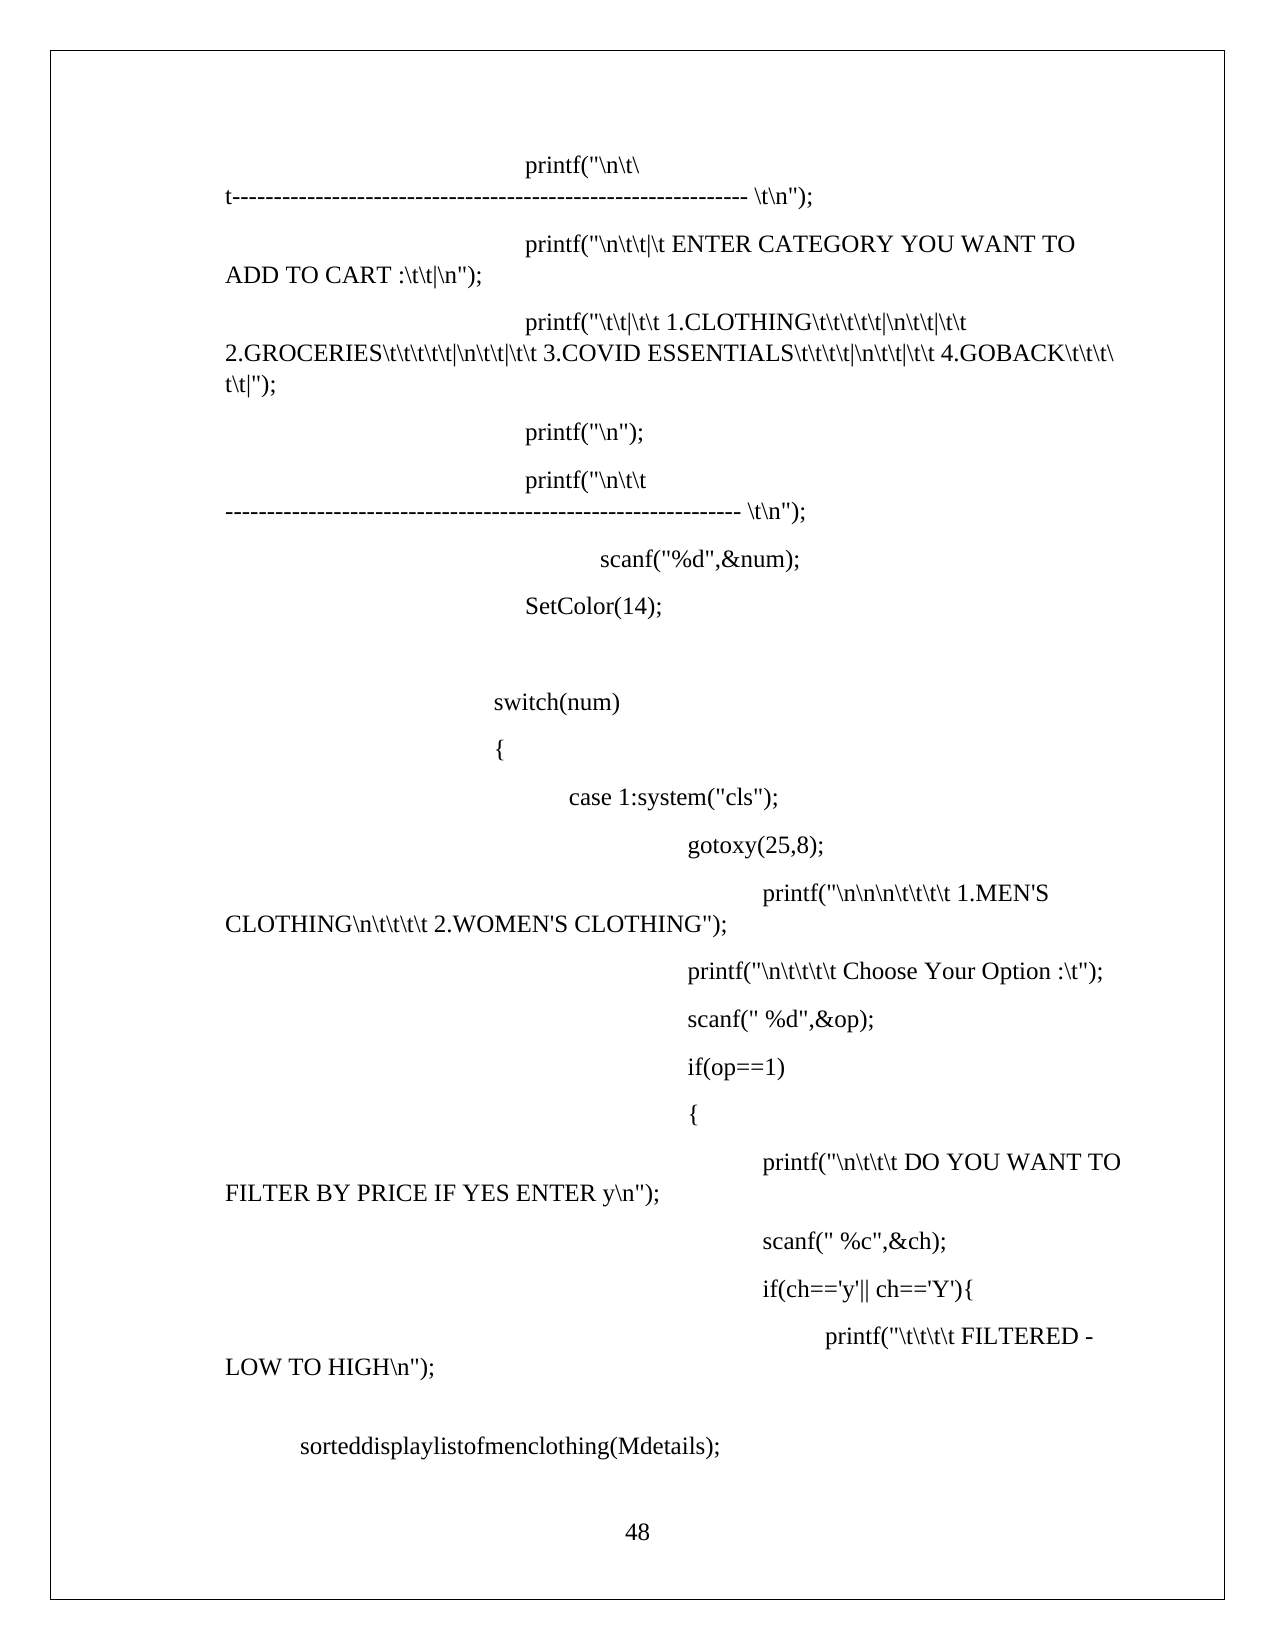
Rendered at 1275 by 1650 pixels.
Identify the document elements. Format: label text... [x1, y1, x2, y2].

text scanf(" %c",&ch); [225, 1226, 1125, 1255]
text printf("\n\t\t\t\t Choose Your Option :\t"); [225, 956, 1125, 985]
text printf("\t\t\t\t FILTERED - LOW TO HIGH\n"); [225, 1321, 1125, 1381]
text switch(num) [225, 687, 1125, 716]
text scanf(" %d",&op); [225, 1004, 1125, 1033]
text SetColor(14); [225, 591, 1125, 620]
text scanf("%d",&num); [225, 544, 1125, 572]
text gotoxy(25,8); [225, 830, 1125, 859]
text printf("\n\t\t -------------------------------------------------------------- \t\n"); [225, 465, 1125, 525]
text printf("\n\t\t|\t ENTER CATEGORY YOU WANT TO ADD TO CART :\t\t|\n"); [225, 229, 1125, 288]
text printf("\n\n\n\t\t\t\t 1.MEN'S CLOTHING\n\t\t\t\t 2.WOMEN'S CLOTHING"); [225, 878, 1125, 937]
text printf("\n\t\t\t DO YOU WANT TO FILTER BY PRICE IF YES ENTER y\n"); [225, 1147, 1125, 1207]
text printf("\n\t\t-------------------------------------------------------------- \t\n"); [225, 150, 1125, 210]
text if(op==1) [225, 1052, 1125, 1081]
text case 1:system("cls"); [225, 782, 1125, 811]
text printf("\n"); [225, 417, 1125, 446]
text if(ch=='y'|| ch=='Y'){ [225, 1274, 1125, 1302]
text { [225, 1099, 1125, 1128]
text sorteddisplaylistofmenclothing(Mdetails); [225, 1400, 1125, 1460]
text printf("\t\t|\t\t 1.CLOTHING\t\t\t\t\t|\n\t\t|\t\t 2.GROCERIES\t\t\t\t\t|\n\t\t|\t\t 3.COVID ESSENTIALS\t\t\t\t|\n\t\t|\t\t 4.GOBACK\t\t\t\t\t|"); [225, 307, 1125, 398]
text { [225, 734, 1125, 763]
